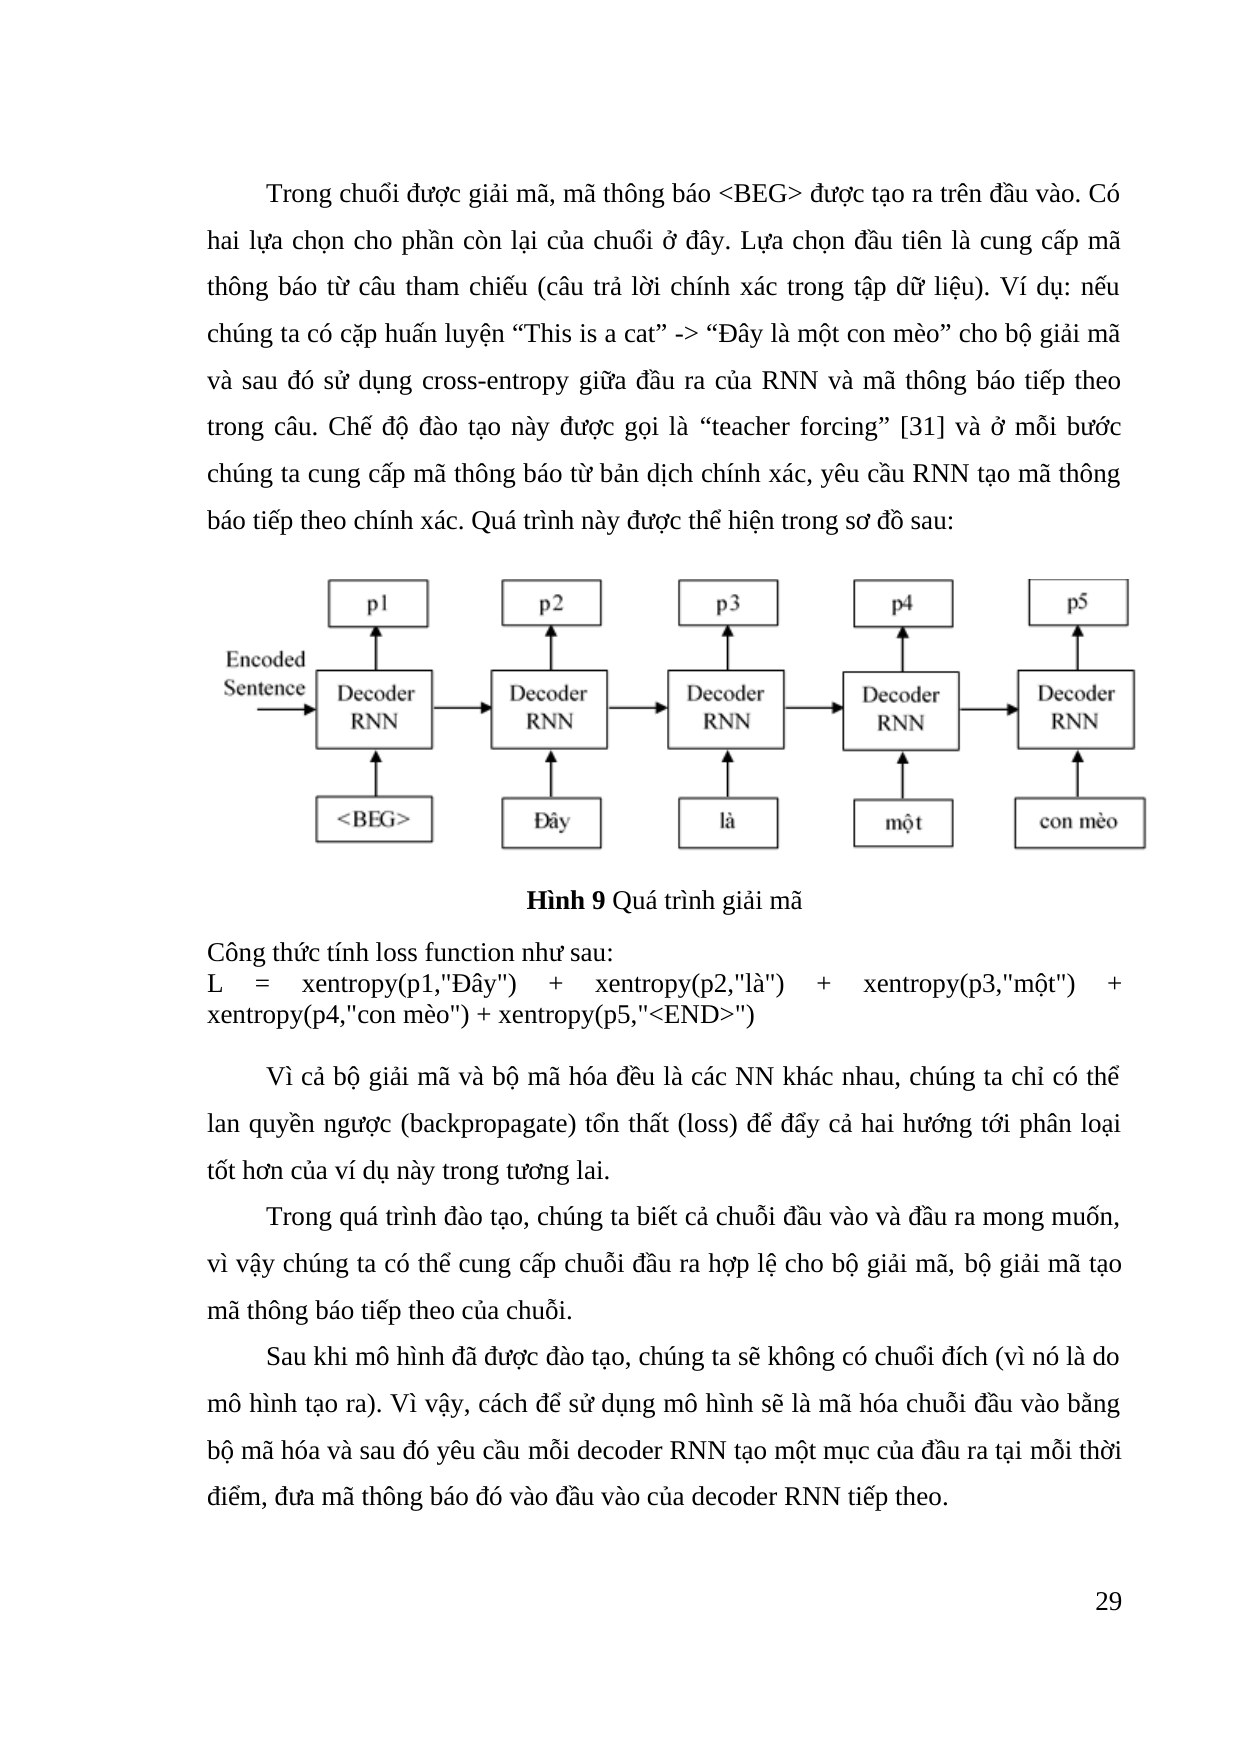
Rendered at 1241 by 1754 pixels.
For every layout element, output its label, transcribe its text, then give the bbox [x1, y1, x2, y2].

text L = xentropy(p1,"Đây") + xentropy(p2,"là") + xentropy(p3,"một") + xentropy(p4,"con mèo") + xentropy(p5,"<END>") [207, 967, 1122, 1029]
text Trong quá trình đào tạo, chúng ta biết cả chuỗi đầu vào và đầu ra mong muốn, vì vậy chúng ta có thể cung cấp chuỗi đầu ra hợp lệ cho bộ giải mã, bộ giải mã tạo mã thông báo tiếp theo của chuỗi. [207, 1200, 1122, 1325]
text Hình 9 Quá trình giải mã [207, 884, 1122, 915]
text Vì cả bộ giải mã và bộ mã hóa đều là các NN khác nhau, chúng ta chỉ có thể lan quyền ngược (backpropagate) tổn thất (loss) để đẩy cả hai hướng tới phân loại tốt hơn của ví dụ này trong tương lai. [207, 1060, 1122, 1185]
text Công thức tính loss function như sau: [207, 936, 1122, 967]
text Sau khi mô hình đã được đào tạo, chúng ta sẽ không có chuổi đích (vì nó là do mô hình tạo ra). Vì vậy, cách để sử dụng mô hình sẽ là mã hóa chuỗi đầu vào bằng bộ mã hóa và sau đó yêu cầu mỗi decoder RNN tạo một mục của đầu ra tại mỗi thời điểm, đưa mã thông báo đó vào đầu vào của decoder RNN tiếp theo. [207, 1340, 1122, 1512]
picture [206, 579, 1151, 855]
